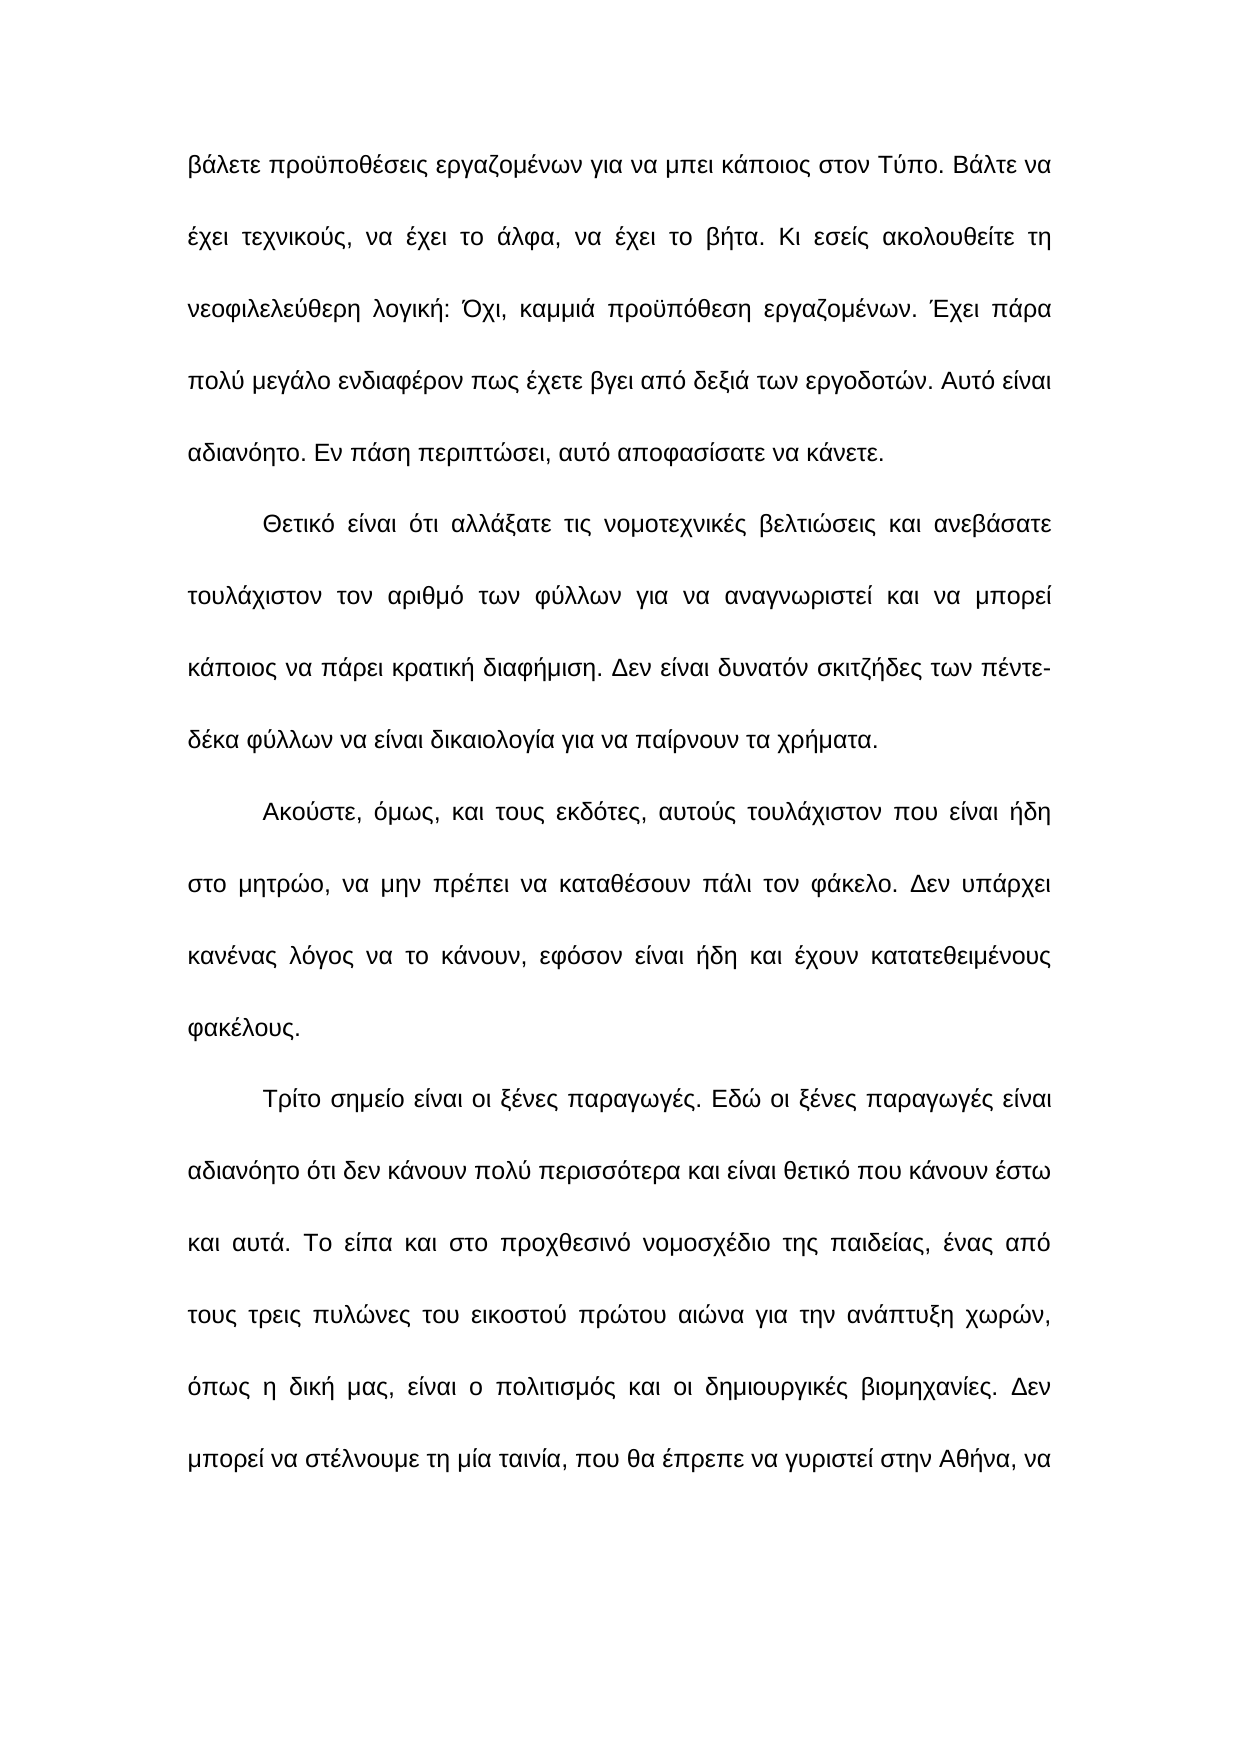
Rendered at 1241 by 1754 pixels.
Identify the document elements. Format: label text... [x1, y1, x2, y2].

text Θετικό είναι ότι αλλάξατε τις νομοτεχνικές βελτιώσεις και ανεβάσατε τουλάχιστον τον αριθμό των φύλλων για να αναγνωριστεί και να μπορεί κάποιος να πάρει κρατική διαφήμιση. Δεν είναι δυνατόν σκιτζήδες των πέντε-δέκα φύλλων να είναι δικαιολογία για να παίρνουν τα χρήματα. [187, 509, 1053, 754]
text Ακούστε, όμως, και τους εκδότες, αυτούς τουλάχιστον που είναι ήδη στο μητρώο, να μην πρέπει να καταθέσουν πάλι τον φάκελο. Δεν υπάρχει κανένας λόγος να το κάνουν, εφόσον είναι ήδη και έχουν κατατεθειμένους φακέλους. [187, 797, 1053, 1041]
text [187, 1084, 1053, 1472]
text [187, 150, 1053, 466]
